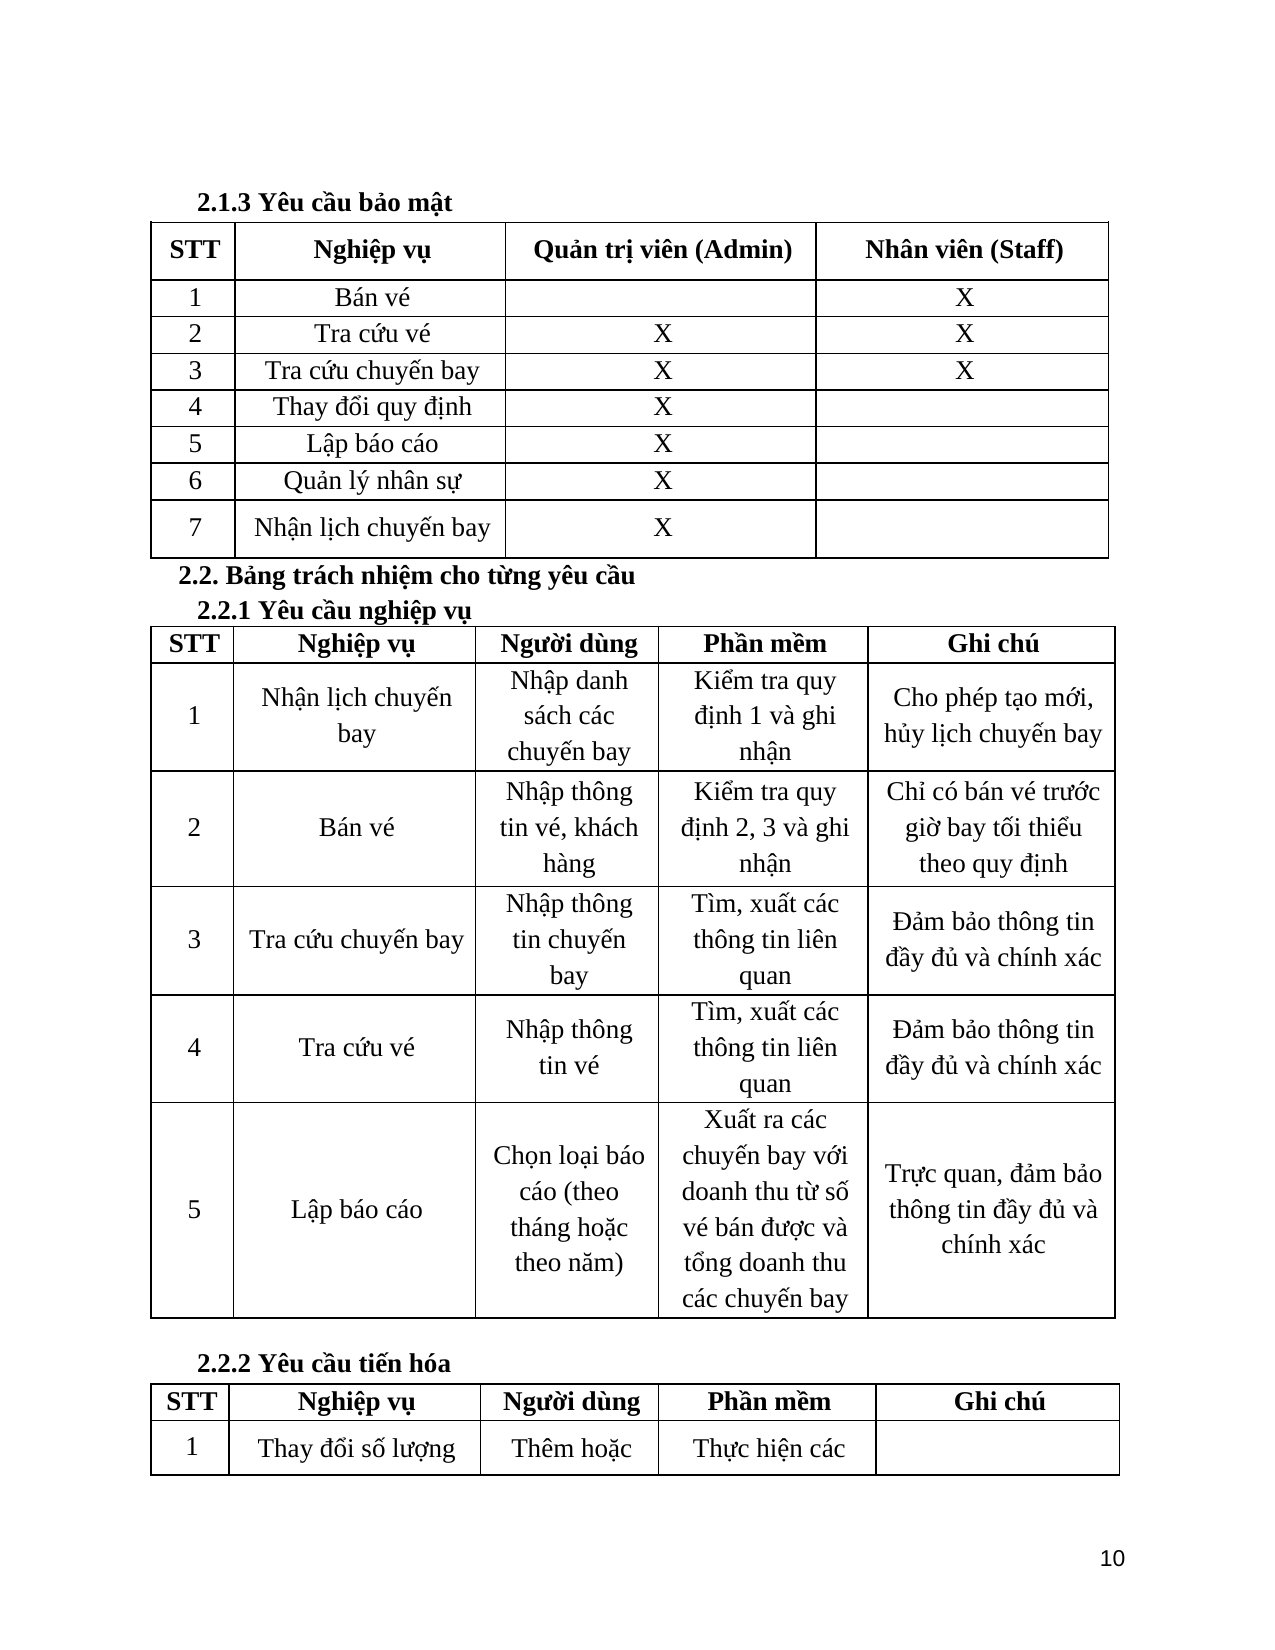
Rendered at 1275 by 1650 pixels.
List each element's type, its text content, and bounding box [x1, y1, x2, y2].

table_cell X [506, 317, 815, 352]
table_cell Chỉ có bán vé trước giờ bay tối thiểu theo quy định [869, 772, 1114, 886]
table_cell Tra cứu chuyến bay [234, 887, 475, 994]
table_cell 7 [152, 501, 234, 557]
table_header Người dùng [476, 627, 658, 662]
table_cell Tìm, xuất các thông tin liên quan [659, 996, 867, 1102]
table_header Phần mềm [659, 1385, 875, 1420]
table_cell Nhập danh sách các chuyến bay [476, 664, 658, 770]
table_cell Đảm bảo thông tin đầy đủ và chính xác [869, 996, 1114, 1102]
table_header Nghiệp vụ [234, 627, 475, 662]
table_cell 5 [152, 1103, 233, 1317]
table_cell [817, 391, 1108, 426]
table_cell Nhập thông tin chuyến bay [476, 887, 658, 994]
table_header Nghiệp vụ [236, 223, 505, 279]
table_cell Tra cứu chuyến bay [236, 354, 505, 389]
table_header STT [152, 223, 234, 279]
table_cell Nhập thông tin vé, khách hàng [476, 772, 658, 886]
table_cell X [506, 391, 815, 426]
table_cell Tra cứu vé [234, 996, 475, 1102]
table_cell 4 [152, 391, 234, 426]
table_cell 5 [152, 427, 234, 462]
table_cell Lập báo cáo [234, 1103, 475, 1317]
table_header Ghi chú [869, 627, 1114, 662]
table_header Nhân viên (Staff) [817, 223, 1108, 279]
table_cell Xuất ra các chuyến bay với doanh thu từ số vé bán được và tổng doanh thu các chuyến bay [659, 1103, 867, 1317]
table_cell [877, 1421, 1119, 1474]
table_cell Lập báo cáo [236, 427, 505, 462]
subtitle 2.2. Bảng trách nhiệm cho từng yêu cầu [150, 559, 1125, 590]
table_cell X [817, 354, 1108, 389]
table_cell Đảm bảo thông tin đầy đủ và chính xác [869, 887, 1114, 994]
subtitle 2.1.3 Yêu cầu bảo mật [197, 186, 1153, 217]
table_cell Quản lý nhân sự [236, 464, 505, 499]
table_cell X [817, 281, 1108, 316]
table_cell Kiểm tra quy định 1 và ghi nhận [659, 664, 867, 770]
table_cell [230, 1421, 480, 1474]
table_cell 4 [152, 996, 233, 1102]
table_cell [817, 464, 1108, 499]
table_cell X [506, 501, 815, 557]
table_header Nghiệp vụ [230, 1385, 480, 1420]
subtitle 2.2.2 Yêu cầu tiến hóa [150, 1347, 1153, 1378]
table_cell Tra cứu vé [236, 317, 505, 352]
table_cell 2 [152, 317, 234, 352]
table_cell Kiểm tra quy định 2, 3 và ghi nhận [659, 772, 867, 886]
table_cell Bán vé [234, 772, 475, 886]
table_cell Cho phép tạo mới, hủy lịch chuyến bay [869, 664, 1114, 770]
table_cell Thay đổi quy định [236, 391, 505, 426]
table_cell [817, 427, 1108, 462]
table_cell 3 [152, 887, 233, 994]
table_cell 1 [152, 1421, 228, 1474]
table_cell Nhận lịch chuyến bay [234, 664, 475, 770]
table_cell Trực quan, đảm bảo thông tin đầy đủ và chính xác [869, 1103, 1114, 1317]
table_cell Chọn loại báo cáo (theo tháng hoặc theo năm) [476, 1103, 658, 1317]
table_header STT [152, 627, 233, 662]
table_header Người dùng [481, 1385, 658, 1420]
table_cell 1 [152, 664, 233, 770]
table_cell X [506, 354, 815, 389]
table_cell [506, 281, 815, 316]
table_header Phần mềm [659, 627, 867, 662]
subtitle 2.2.1 Yêu cầu nghiệp vụ [197, 594, 1153, 626]
table_cell X [506, 427, 815, 462]
table_cell 2 [152, 772, 233, 886]
table_cell Nhận lịch chuyến bay [236, 501, 505, 557]
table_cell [481, 1421, 658, 1474]
table_cell [817, 501, 1108, 557]
table_cell 6 [152, 464, 234, 499]
table_cell Tìm, xuất các thông tin liên quan [659, 887, 867, 994]
table_header Ghi chú [877, 1385, 1119, 1420]
table_cell Bán vé [236, 281, 505, 316]
table_cell X [817, 317, 1108, 352]
table_cell 3 [152, 354, 234, 389]
table_cell Nhập thông tin vé [476, 996, 658, 1102]
table_header Quản trị viên (Admin) [506, 223, 815, 279]
table_cell X [506, 464, 815, 499]
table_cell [659, 1421, 875, 1474]
table_cell 1 [152, 281, 234, 316]
table_header STT [152, 1385, 228, 1420]
